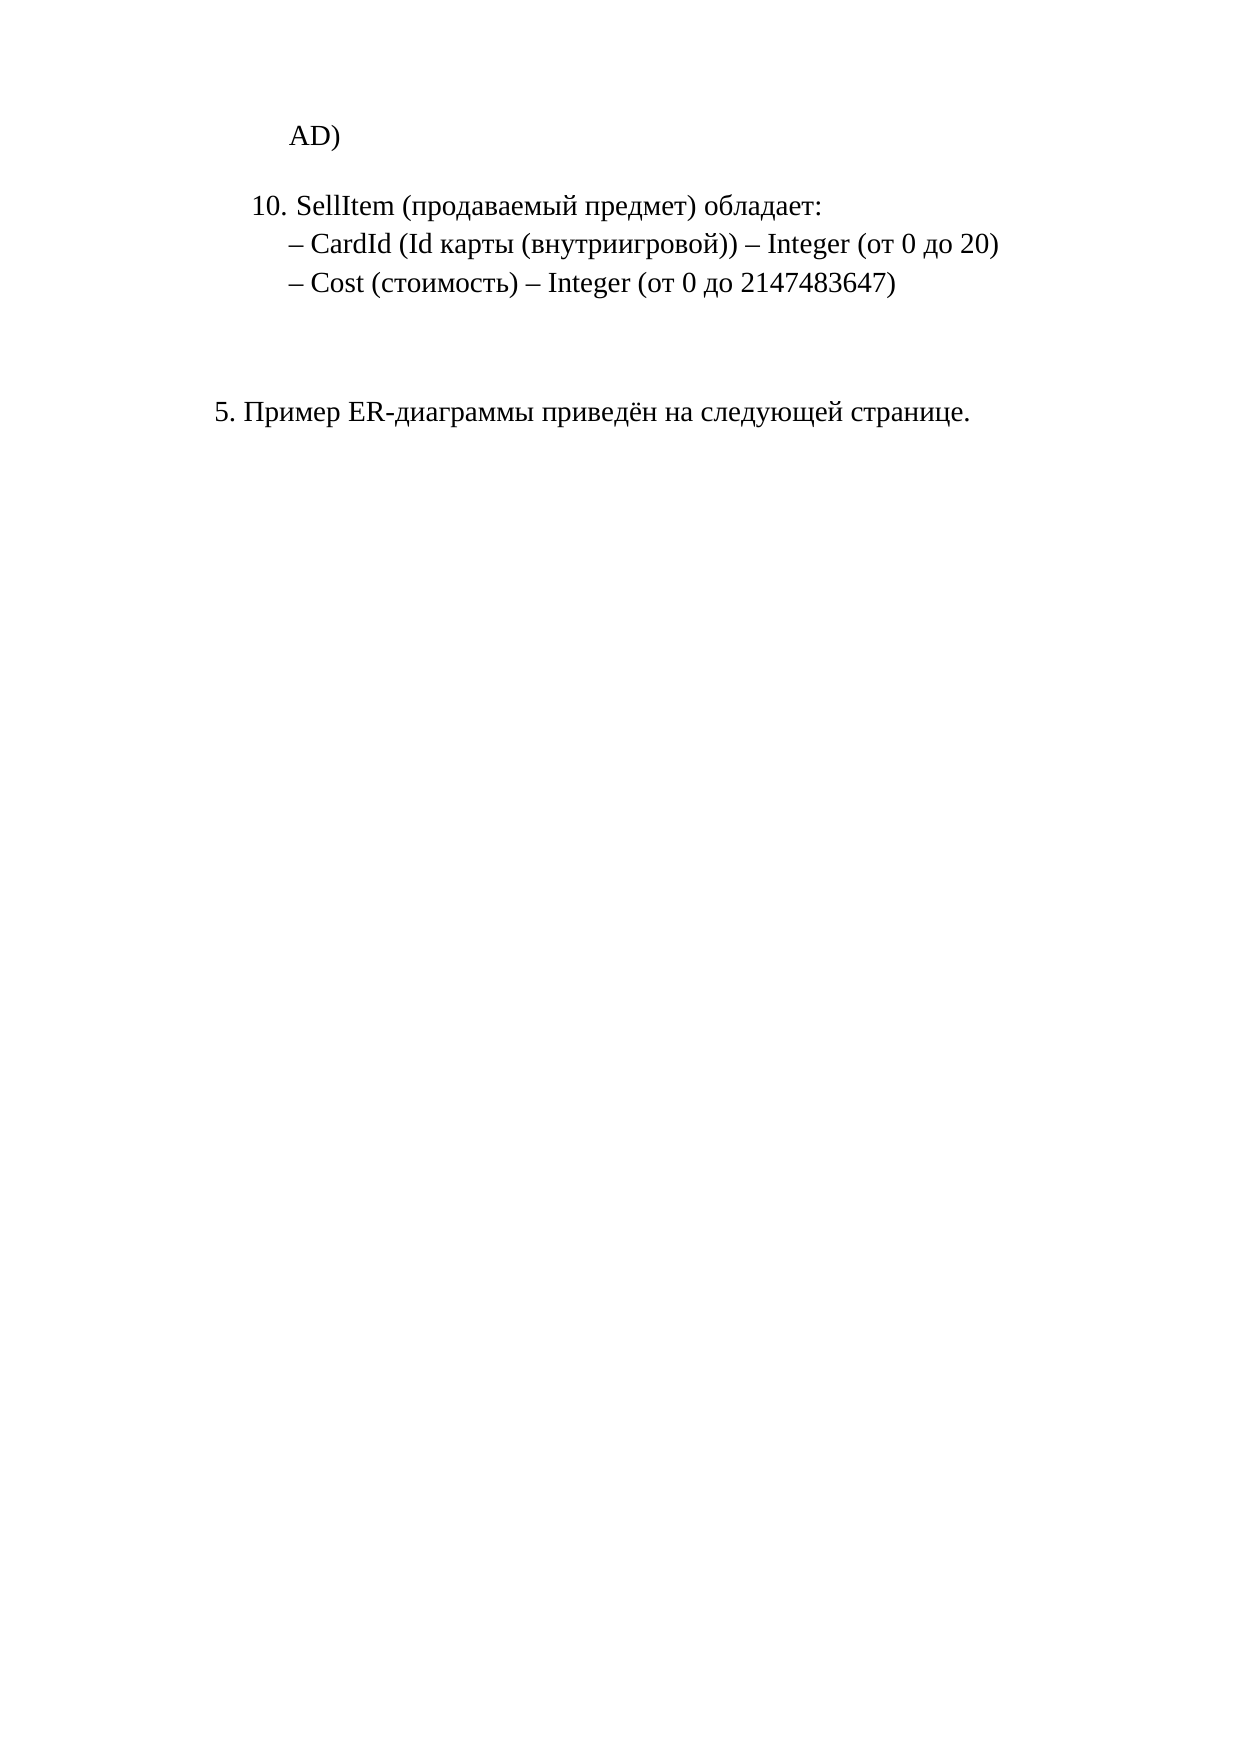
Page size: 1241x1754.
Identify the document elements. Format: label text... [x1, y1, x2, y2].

list SellItem (продаваемый предмет) обладает: – CardId (Id карты (внутриигровой)) – Integer (от 0 до 20) – Cost (стоимость) – Integer (от 0 до 2147483647) [251, 188, 1152, 299]
text 5. Пример ER-диаграммы приведён на следующей странице. [207, 394, 1152, 428]
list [251, 118, 1152, 184]
